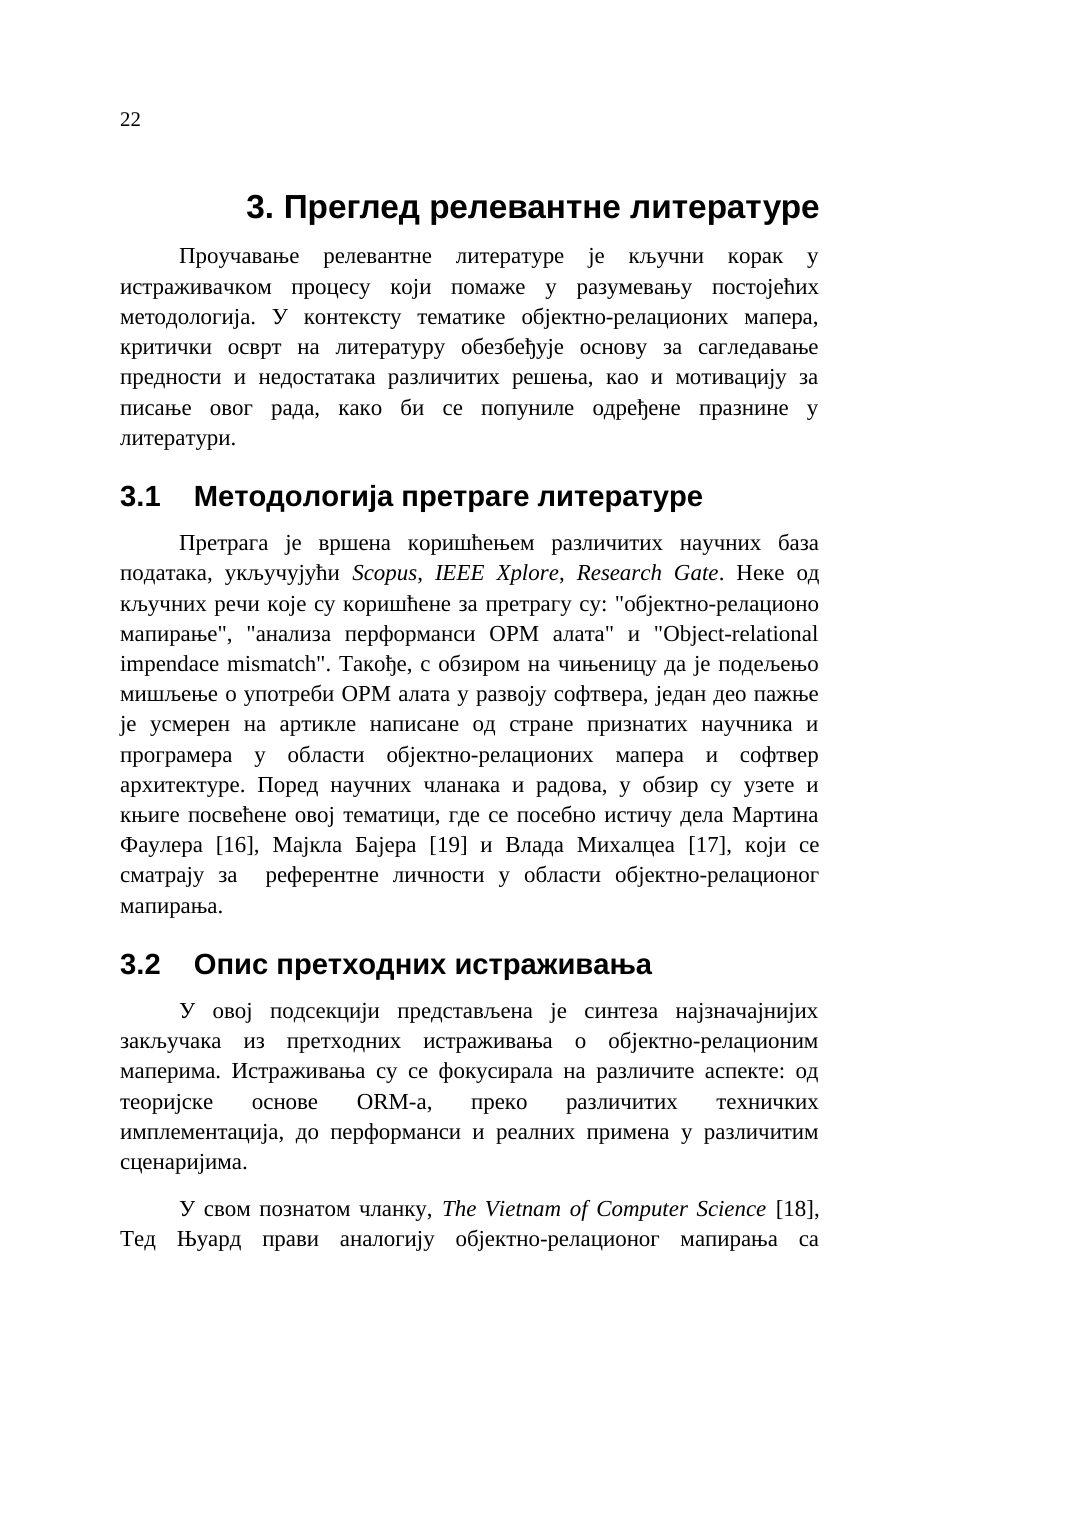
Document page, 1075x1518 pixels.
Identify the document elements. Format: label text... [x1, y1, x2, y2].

subtitle Опис претходних истраживања [120, 947, 820, 981]
subtitle Методологија претраге литературе [120, 479, 820, 513]
text У овој подсекцији представљена је синтеза најзначајнијих закључака из претходних истраживања о објектно-релационим маперима. Истраживања су се фокусирала на различите аспекте: од теоријске основе ORM-а, преко различитих техничких имплементација, до перформанси и реалних примена у различитим сценаријима. [120, 997, 820, 1174]
text Проучавање релевантне литературе је кључни корак у истраживачком процесу који помаже у разумевању постојећих методологија. У контексту тематике објектно-релационих мапера, критички осврт на литературу обезбеђује основу за сагледавање предности и недостатака различитих решења, као и мотивацију за писање овог рада, како би се попуниле одређене празнине у литератури. [120, 243, 820, 450]
text Претрага је вршена коришћењем различитих научних база података, укључујући Scopus, IEEE Xplore, Research Gate. Неке од кључних речи које су коришћене за претрагу су: "објектно-релационо мапирање", "анализа перформанси ОРМ алата" и "Object-relational impendace mismatch". Такође, с обзиром на чињеницу да је подељењо мишљење о употреби ОРМ алата у развоју софтвера, један део пажње је усмерен на артикле написане од стране признатих научника и програмера у области објектно-релационих мапера и софтвер архитектуре. Поред научних чланака и радова, у обзир су узете и књиге посвећене овој тематици, где се посебно истичу дела Мартина Фаулера [16], Мајкла Бајера [19] и Влада Михалцеа [17], који се сматрају за референтне личности у области објектно-релационог мапирања. [120, 529, 820, 918]
subtitle Преглед релевантне литературе [120, 187, 820, 226]
